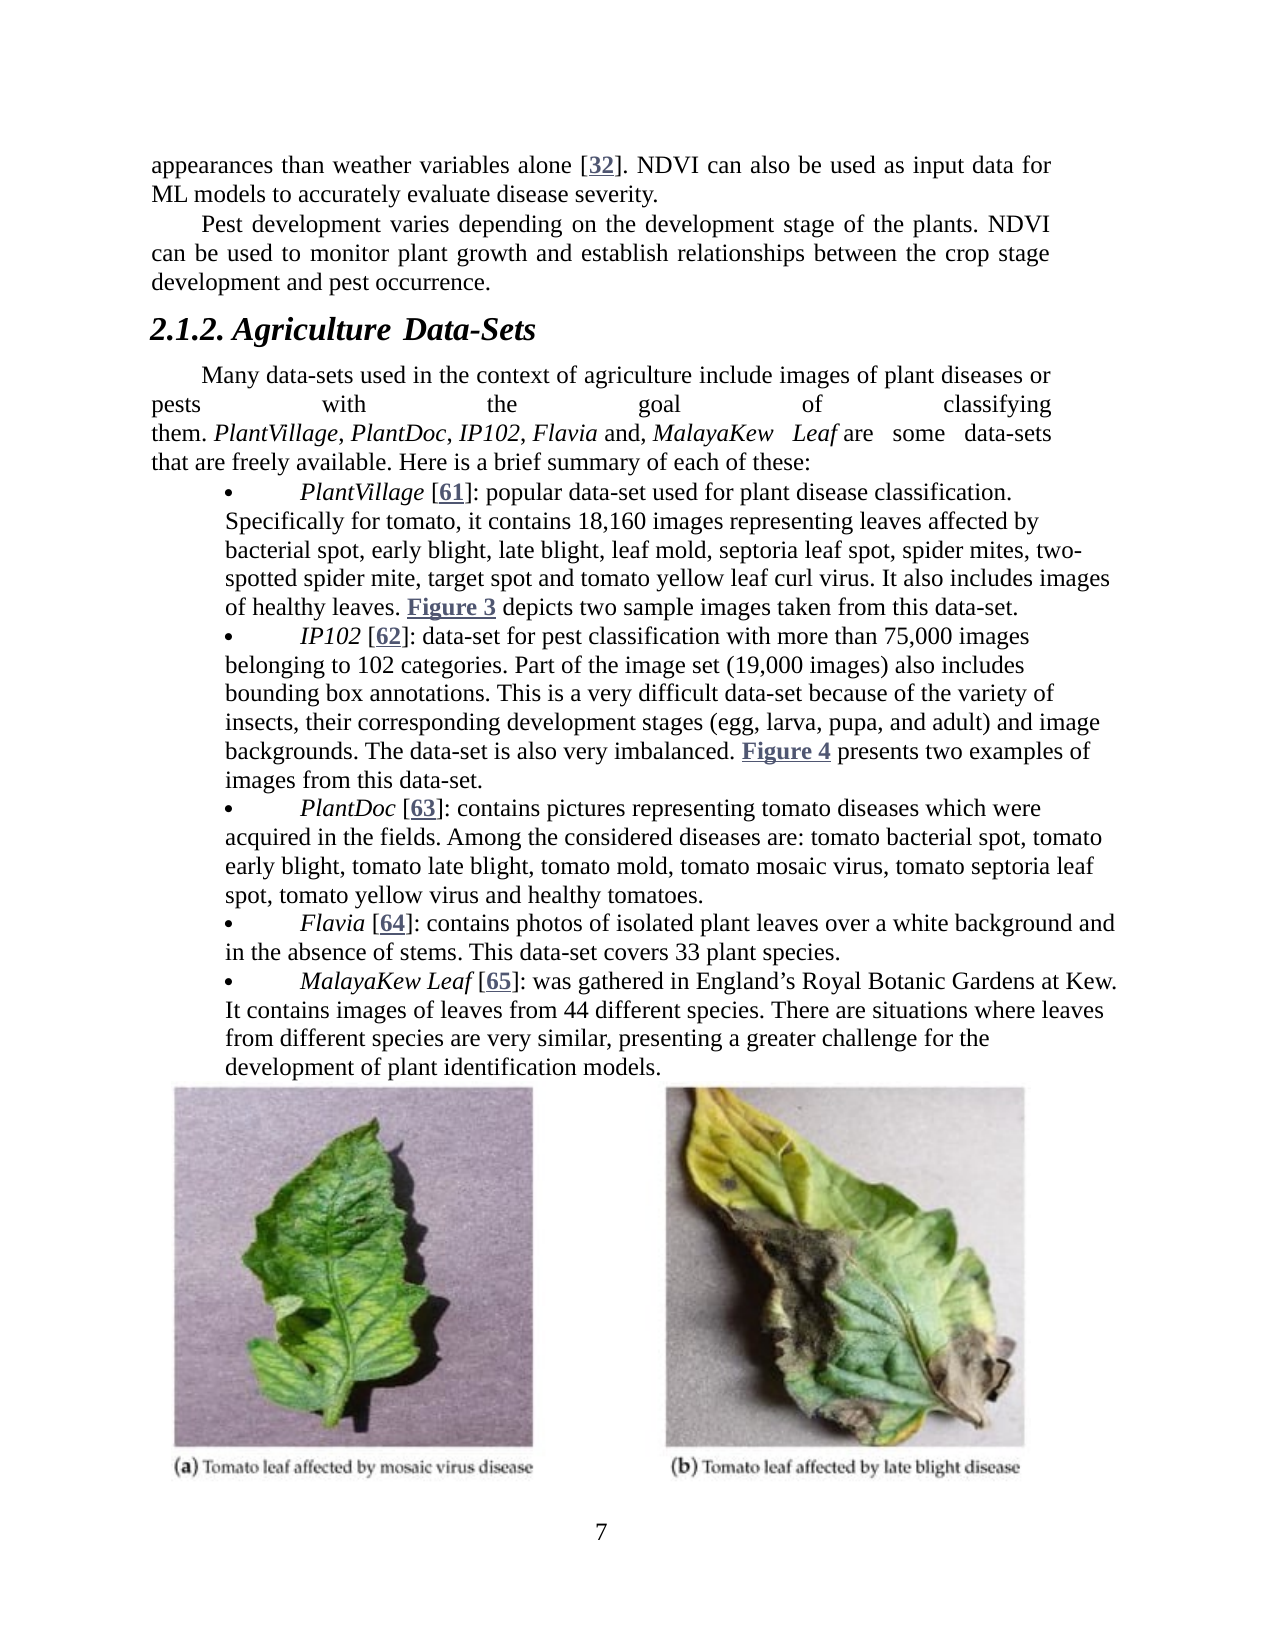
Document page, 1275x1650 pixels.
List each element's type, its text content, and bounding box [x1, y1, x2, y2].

list Flavia [64]: contains photos of isolated plant leaves over a white background and in the absence of stems. This data-set covers 33 plant species. [225, 908, 1125, 966]
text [151, 150, 1052, 208]
subtitle 2.1.2. Agriculture Data-Sets [150, 309, 1052, 347]
picture [171, 1081, 1031, 1483]
list PlantDoc [63]: contains pictures representing tomato diseases which were acquired in the fields. Among the considered diseases are: tomato bacterial spot, tomato early blight, tomato late blight, tomato mold, tomato mosaic virus, tomato septoria leaf spot, tomato yellow virus and healthy tomatoes. [225, 793, 1125, 908]
text Pest development varies depending on the development stage of the plants. NDVI can be used to monitor plant growth and establish relationships between the crop stage development and pest occurrence. [151, 209, 1052, 296]
text Many data-sets used in the context of agriculture include images of plant diseases or pests with the goal of classifying them. PlantVillage, PlantDoc, IP102, Flavia and, MalayaKew Leaf are some data-sets that are freely available. Here is a brief summary of each of these: [151, 360, 1052, 476]
list PlantVillage [61]: popular data-set used for plant disease classification. Specifically for tomato, it contains 18,160 images representing leaves affected by bacterial spot, early blight, late blight, leaf mold, septoria leaf spot, spider mites, two-spotted spider mite, target spot and tomato yellow leaf curl virus. It also includes images of healthy leaves. Figure 3 depicts two sample images taken from this data-set. [225, 477, 1125, 621]
list IP102 [62]: data-set for pest classification with more than 75,000 images belonging to 102 categories. Part of the image set (19,000 images) also includes bounding box annotations. This is a very difficult data-set because of the variety of insects, their corresponding development stages (egg, larva, pupa, and adult) and image backgrounds. The data-set is also very imbalanced. Figure 4 presents two examples of images from this data-set. [225, 621, 1125, 793]
list MalayaKew Leaf [65]: was gathered in England’s Royal Botanic Gardens at Kew. It contains images of leaves from 44 different species. There are situations where leaves from different species are very similar, presenting a greater challenge for the development of plant identification models. [225, 966, 1125, 1081]
